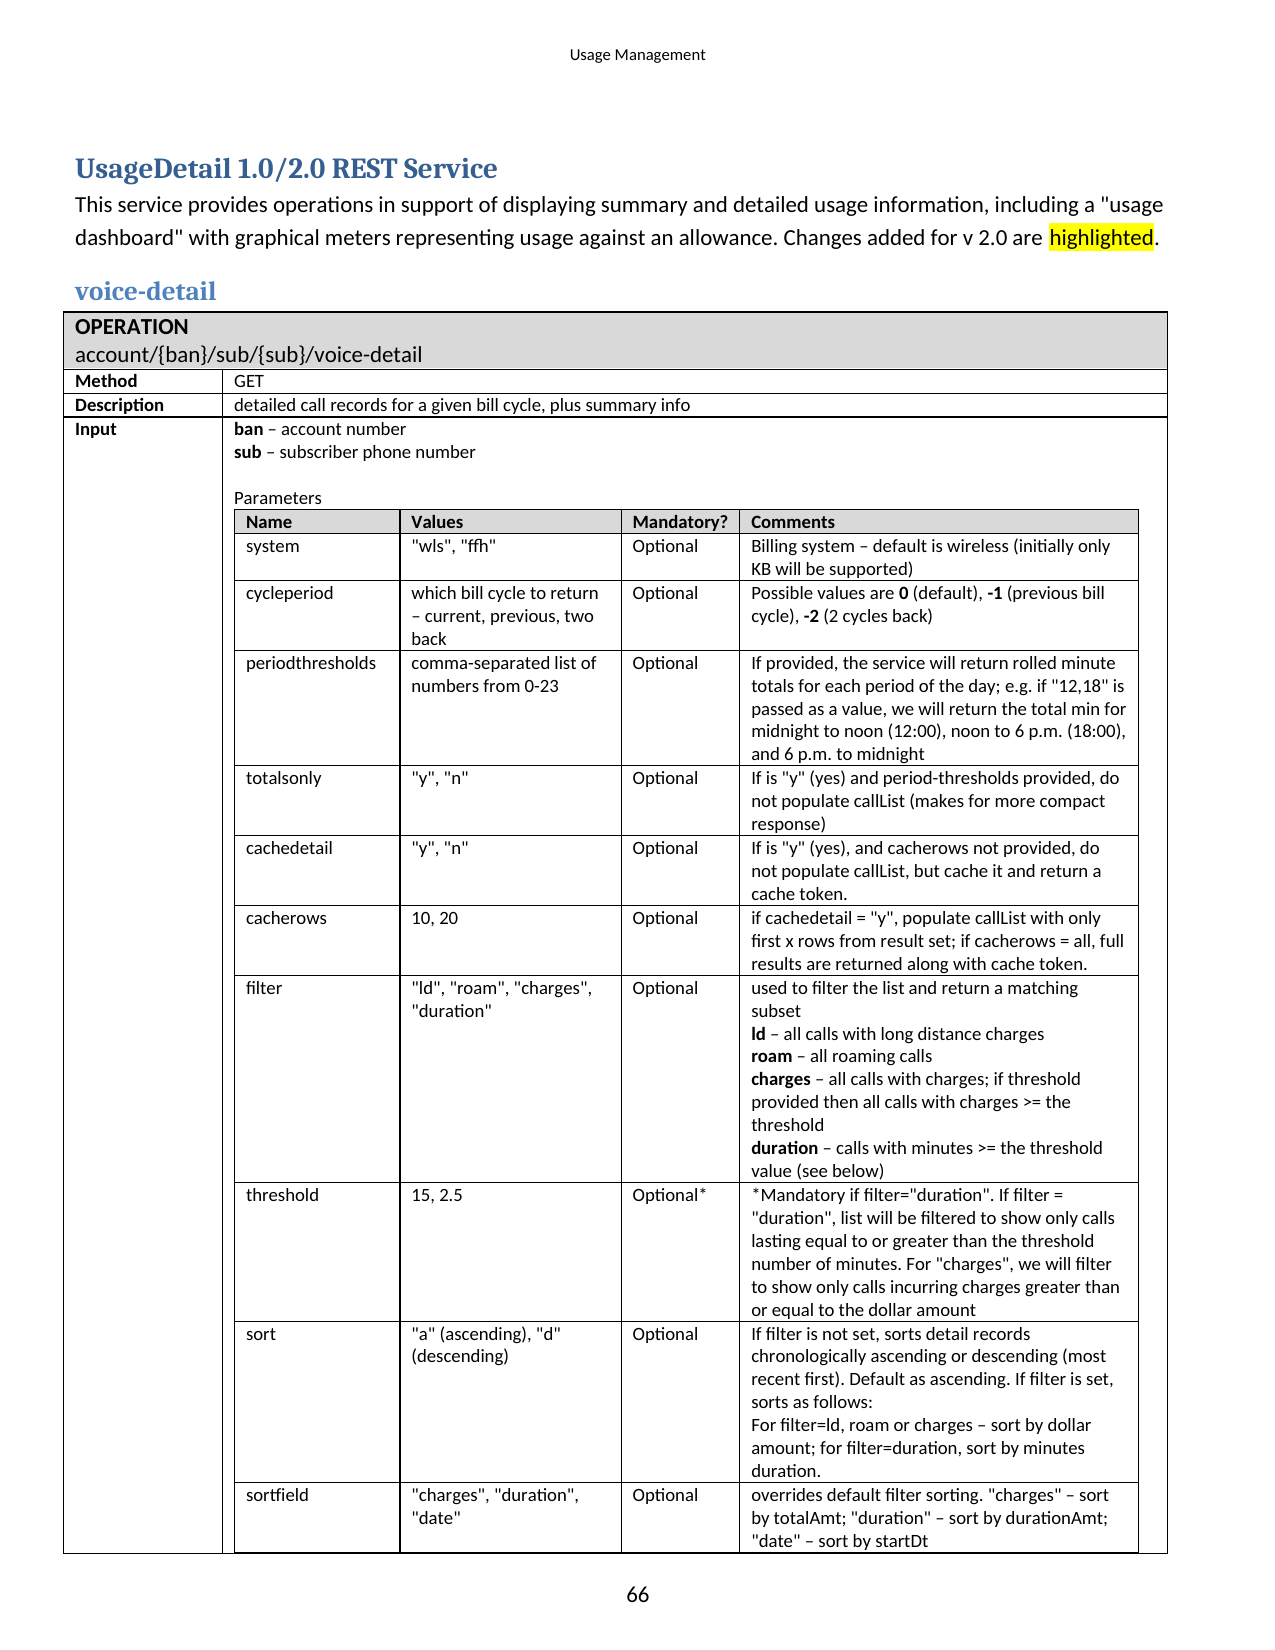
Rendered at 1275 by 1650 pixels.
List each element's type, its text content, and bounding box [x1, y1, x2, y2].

table_cell Method [64, 370, 222, 392]
subtitle voice-detail [75, 276, 1200, 307]
table_cell GET [223, 370, 1167, 392]
table_cell Description [64, 394, 222, 416]
table_header OPERATION account/{ban}/sub/{sub}/voice-detail [64, 313, 1167, 368]
text This service provides operations in support of displaying summary and detailed usage information, including a "usage dashboard" with graphical meters representing usage against an allowance. Changes added for v 2.0 are highlighted. [75, 191, 1200, 251]
subtitle UsageDetail 1.0/2.0 REST Service [75, 152, 1200, 186]
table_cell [223, 418, 1167, 1553]
table_cell Input [64, 418, 222, 1553]
table_cell detailed call records for a given bill cycle, plus summary info [223, 394, 1167, 416]
